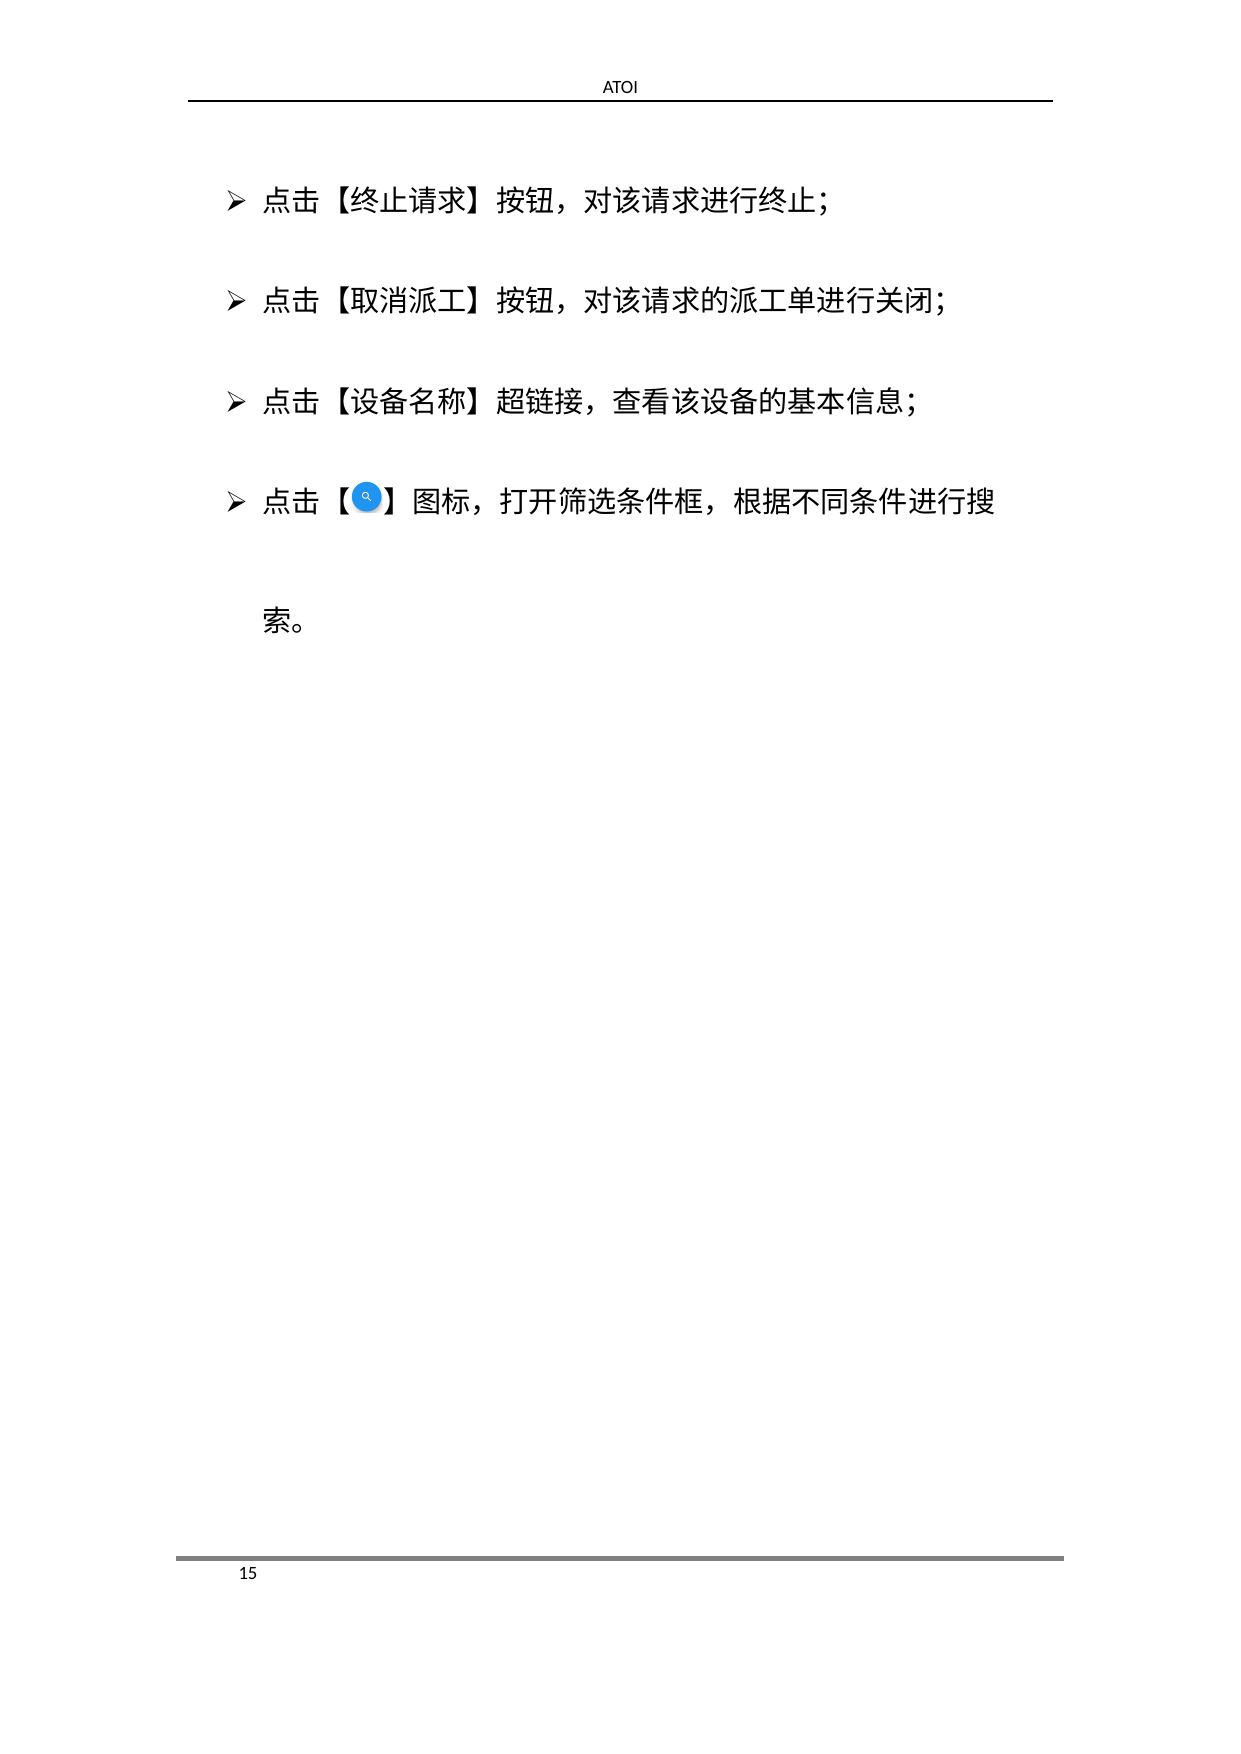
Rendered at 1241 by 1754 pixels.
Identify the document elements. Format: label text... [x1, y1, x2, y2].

list 点击【设备名称】超链接，查看该设备的基本信息； [225, 359, 1053, 439]
list 点击【】图标，打开筛选条件框，根据不同条件进行搜索。 [225, 460, 1053, 658]
picture [350, 479, 383, 513]
list 点击【终止请求】按钮，对该请求进行终止； [225, 158, 1053, 238]
list 点击【取消派工】按钮，对该请求的派工单进行关闭； [225, 259, 1053, 338]
